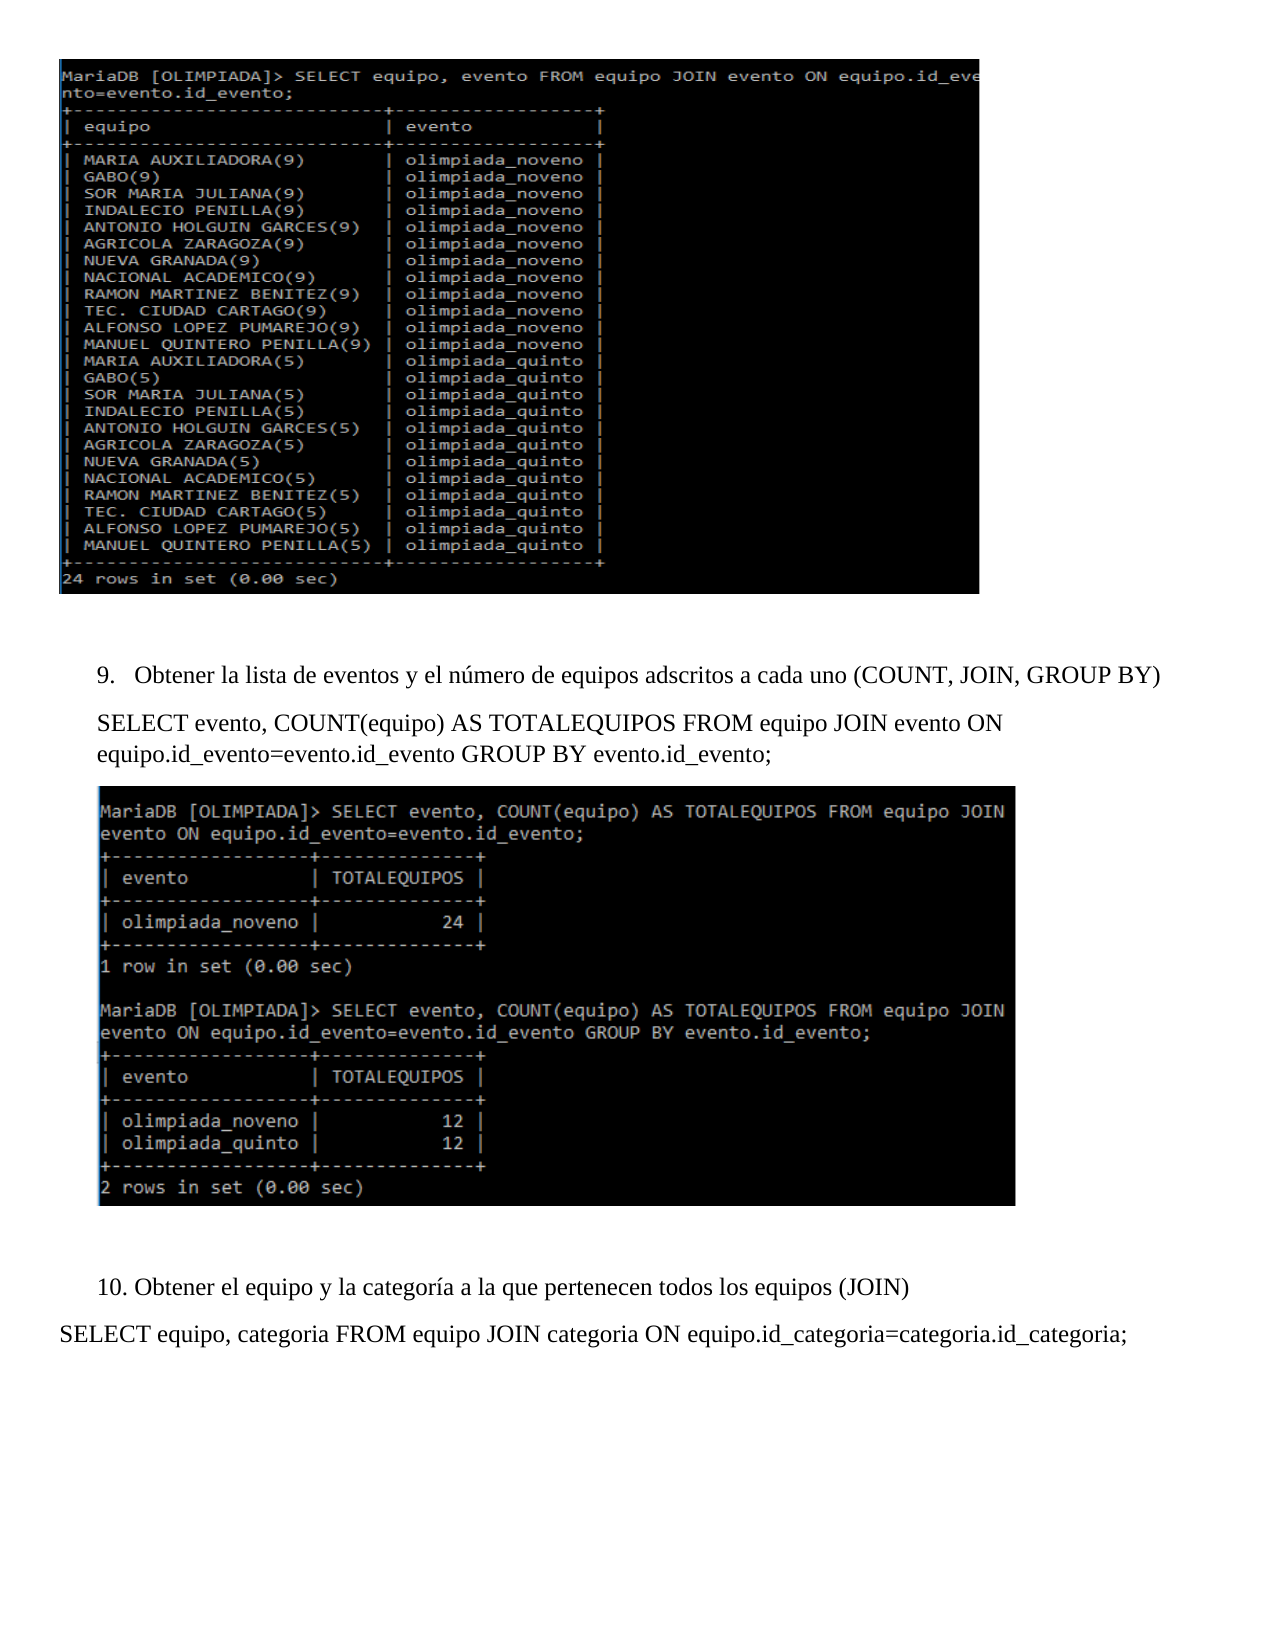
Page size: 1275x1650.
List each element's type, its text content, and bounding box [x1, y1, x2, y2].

list Obtener el equipo y la categoría a la que pertenecen todos los equipos (JOIN) [97, 1272, 1216, 1301]
picture [59, 59, 980, 594]
text SELECT equipo, categoria FROM equipo JOIN categoria ON equipo.id_categoria=categoria.id_categoria; [59, 1319, 1216, 1348]
list Obtener la lista de eventos y el número de equipos adscritos a cada uno (COUNT, JOIN, GROUP BY) [97, 660, 1216, 689]
text SELECT evento, COUNT(equipo) AS TOTALEQUIPOS FROM equipo JOIN evento ON equipo.id_evento=evento.id_evento GROUP BY evento.id_evento; [97, 708, 1216, 767]
picture [96, 786, 1017, 1206]
